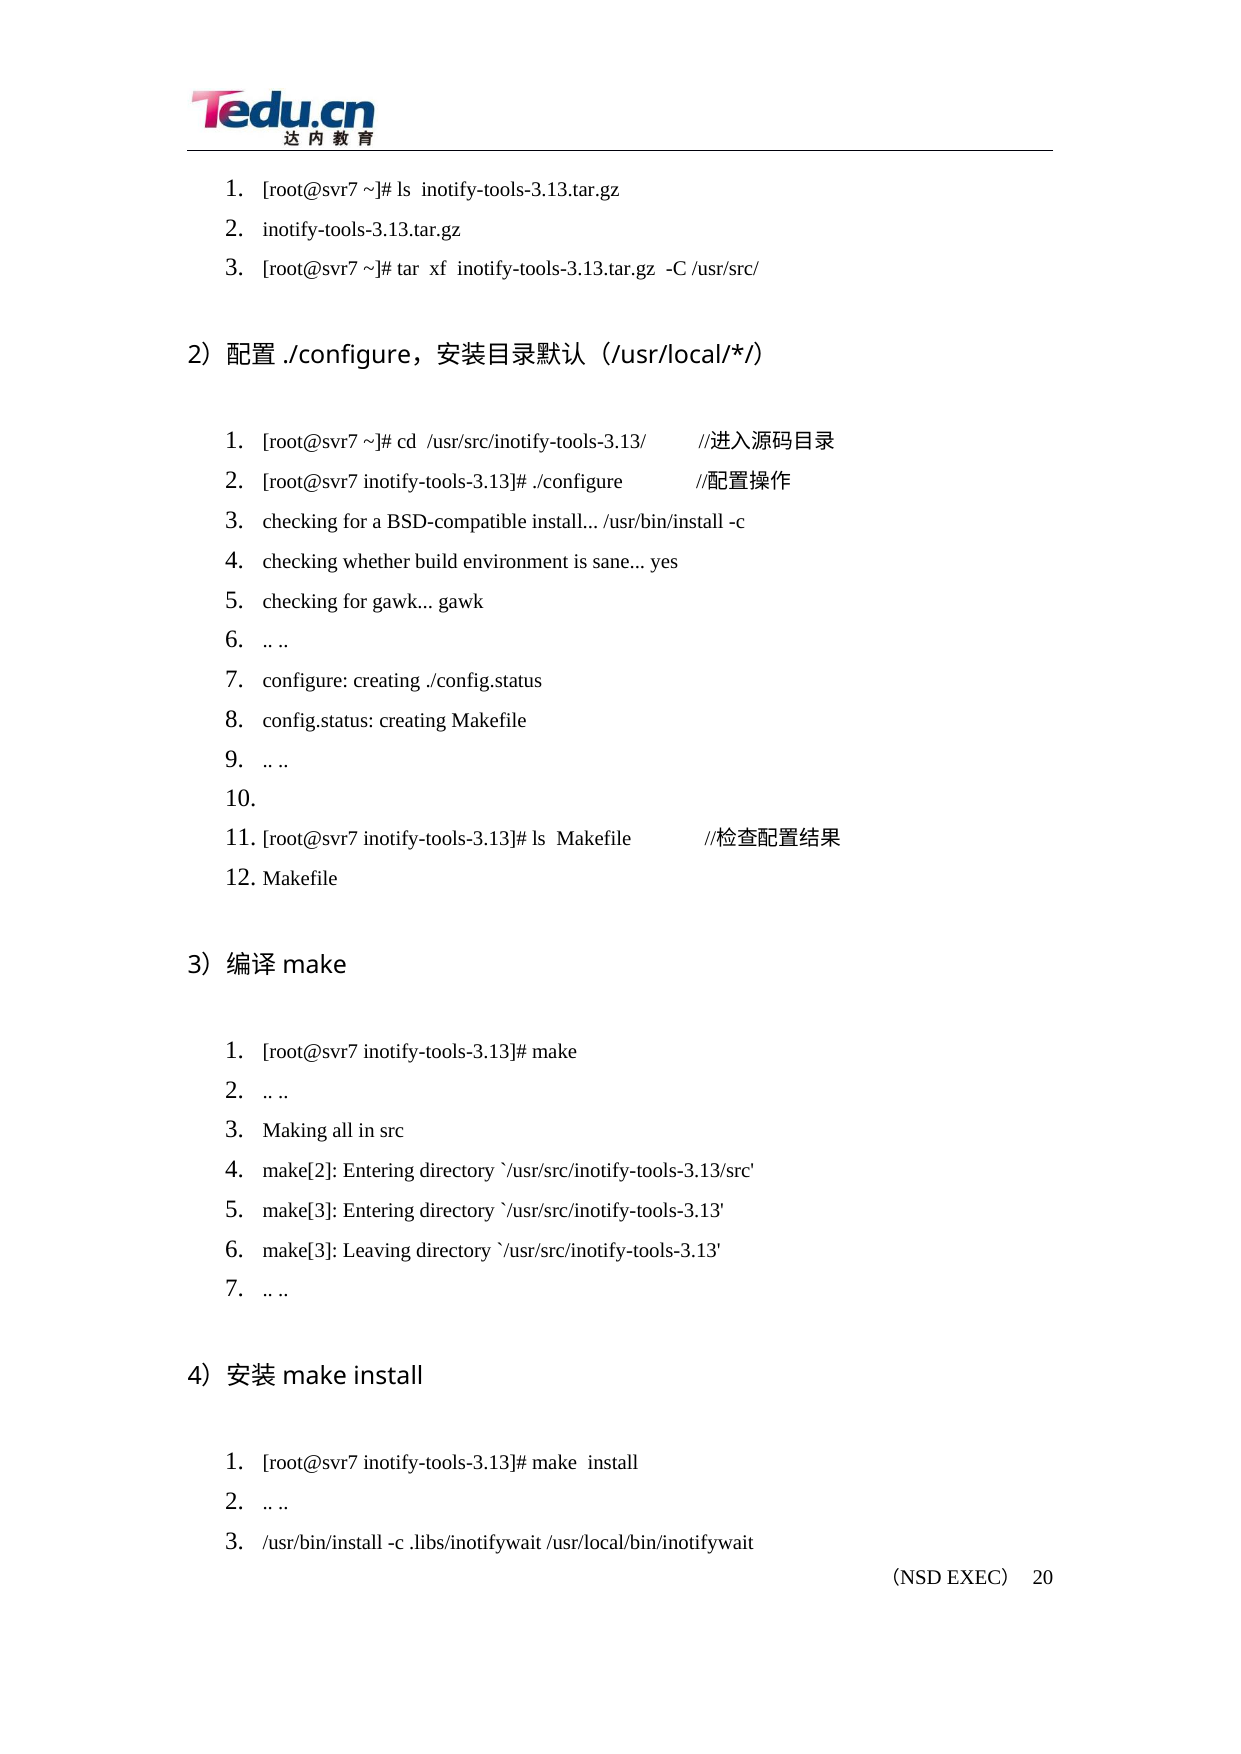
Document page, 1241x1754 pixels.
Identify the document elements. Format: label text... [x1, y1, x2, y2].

list make[3]: Leaving directory `/usr/src/inotify-tools-3.13' [225, 1231, 1053, 1265]
text 3）编译 make [187, 928, 1053, 996]
list .. .. [225, 1271, 1053, 1305]
list .. .. [225, 1072, 1053, 1106]
list [root@svr7 inotify-tools-3.13]# make [225, 1033, 1053, 1067]
picture [187, 88, 379, 148]
list [root@svr7 ~]# cd /usr/src/inotify-tools-3.13/ //进入源码目录 [225, 423, 1053, 457]
list configure: creating ./config.status [225, 662, 1053, 696]
list checking whether build environment is sane... yes [225, 543, 1053, 577]
list .. .. [225, 622, 1053, 656]
list [root@svr7 ~]# ls inotify-tools-3.13.tar.gz [225, 170, 1053, 204]
list .. .. [225, 741, 1053, 775]
list Makefile [225, 859, 1053, 893]
list Making all in src [225, 1112, 1053, 1146]
list /usr/bin/install -c .libs/inotifywait /usr/local/bin/inotifywait [225, 1523, 1053, 1557]
list checking for gawk... gawk [225, 582, 1053, 616]
list inotify-tools-3.13.tar.gz [225, 210, 1053, 244]
list make[2]: Entering directory `/usr/src/inotify-tools-3.13/src' [225, 1152, 1053, 1186]
list config.status: creating Makefile [225, 701, 1053, 735]
list make[3]: Entering directory `/usr/src/inotify-tools-3.13' [225, 1191, 1053, 1225]
text 4）安装 make install [187, 1339, 1053, 1407]
list [root@svr7 inotify-tools-3.13]# ./configure //配置操作 [225, 463, 1053, 497]
list [root@svr7 ~]# tar xf inotify-tools-3.13.tar.gz -C /usr/src/ [225, 250, 1053, 284]
list checking for a BSD-compatible install... /usr/bin/install -c [225, 503, 1053, 537]
list [root@svr7 inotify-tools-3.13]# ls Makefile //检查配置结果 [225, 819, 1053, 853]
list [root@svr7 inotify-tools-3.13]# make install [225, 1444, 1053, 1478]
list .. .. [225, 1483, 1053, 1517]
text 2）配置 ./configure，安装目录默认（/usr/local/*/） [187, 319, 1053, 387]
